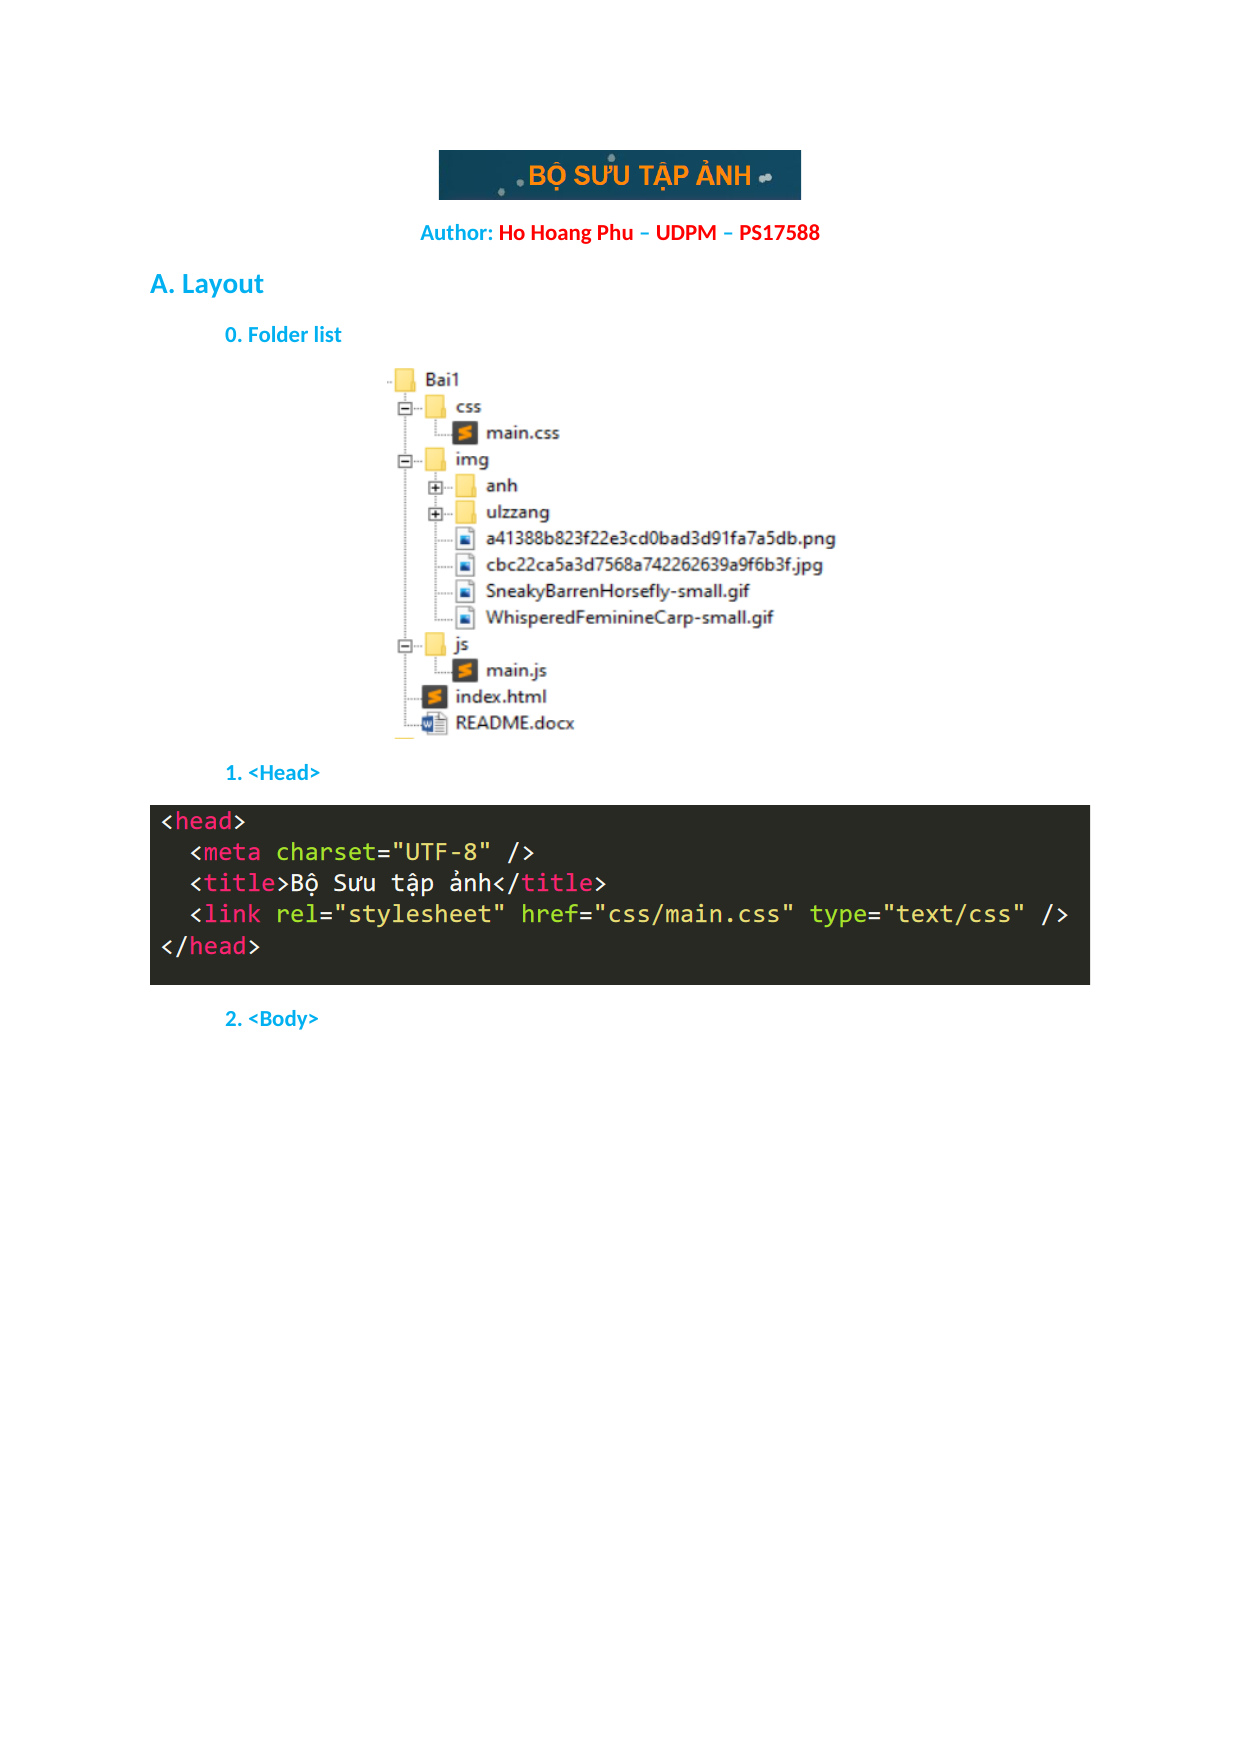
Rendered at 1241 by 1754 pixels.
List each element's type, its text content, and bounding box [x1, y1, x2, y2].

text A. Layout [150, 265, 1090, 301]
text Author: Ho Hoang Phu – UDPM – PS17588 [150, 218, 1090, 246]
text 0. Folder list [150, 320, 1090, 348]
text 1. <Head> [150, 758, 1090, 786]
text 2. <Body> [150, 1004, 1090, 1032]
